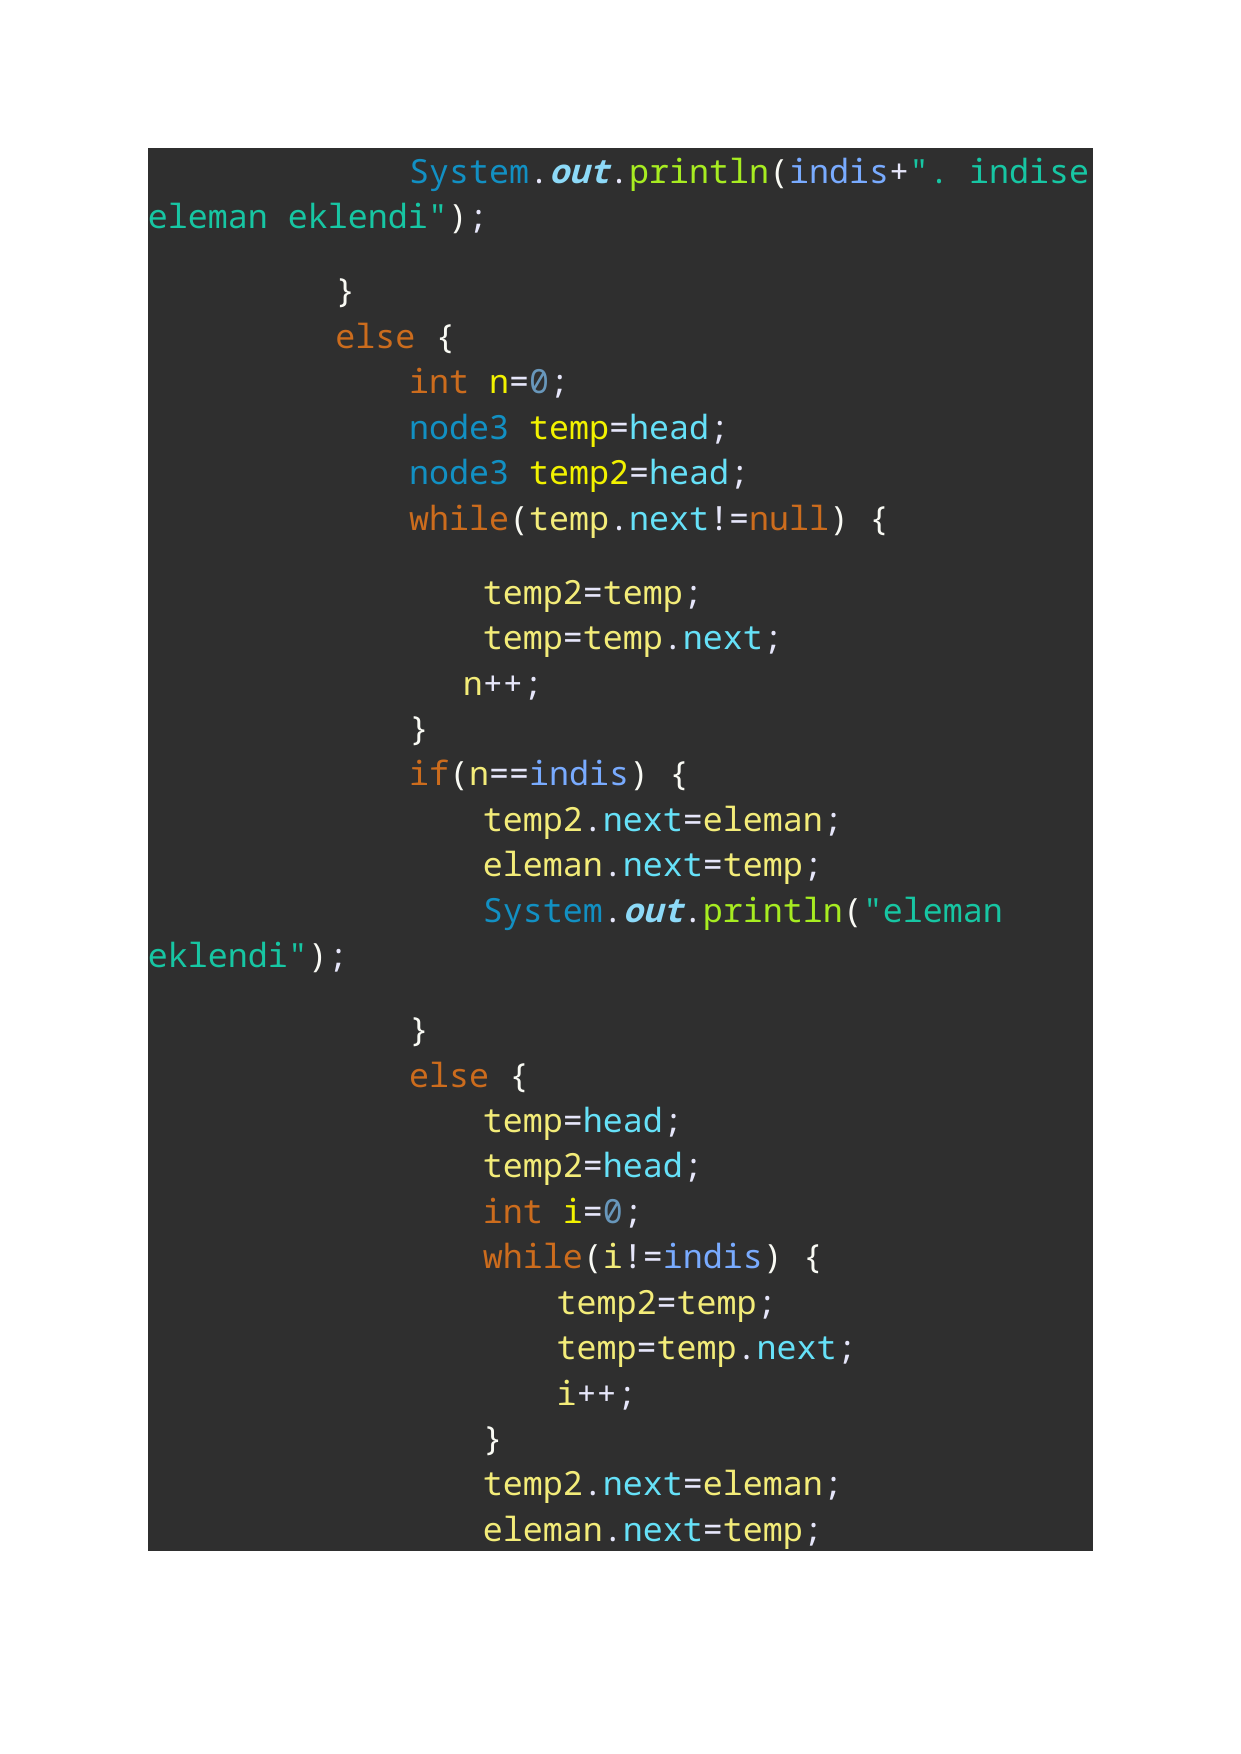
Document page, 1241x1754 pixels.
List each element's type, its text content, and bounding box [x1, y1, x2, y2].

text while(i!=indis) { [148, 1233, 1093, 1278]
text temp=temp.next; [148, 614, 1093, 659]
text i++; [148, 1369, 1093, 1415]
text temp=temp.next; [148, 1324, 1093, 1369]
text System.out.println(indis+". indise eleman eklendi"); [148, 148, 1093, 238]
text else { [148, 1051, 1093, 1097]
text eleman.next=temp; [148, 1506, 1093, 1551]
text System.out.println("eleman eklendi"); [148, 886, 1093, 977]
text if(n==indis) { [148, 750, 1093, 796]
text } [148, 705, 1093, 750]
text node3 temp=head; [148, 403, 1093, 449]
text temp2=temp; [148, 568, 1093, 614]
text } [148, 1415, 1093, 1460]
text node3 temp2=head; [148, 449, 1093, 494]
text temp2.next=eleman; [148, 1460, 1093, 1506]
text while(temp.next!=null) { [148, 494, 1093, 540]
text temp=head; [148, 1097, 1093, 1142]
text int i=0; [148, 1188, 1093, 1233]
text } [148, 1006, 1093, 1051]
text else { [148, 313, 1093, 358]
text eleman.next=temp; [148, 841, 1093, 886]
text temp2=head; [148, 1142, 1093, 1188]
text temp2.next=eleman; [148, 796, 1093, 841]
text int n=0; [148, 358, 1093, 403]
text temp2=temp; [148, 1278, 1093, 1324]
text } [148, 267, 1093, 313]
text n++; [148, 659, 1093, 705]
